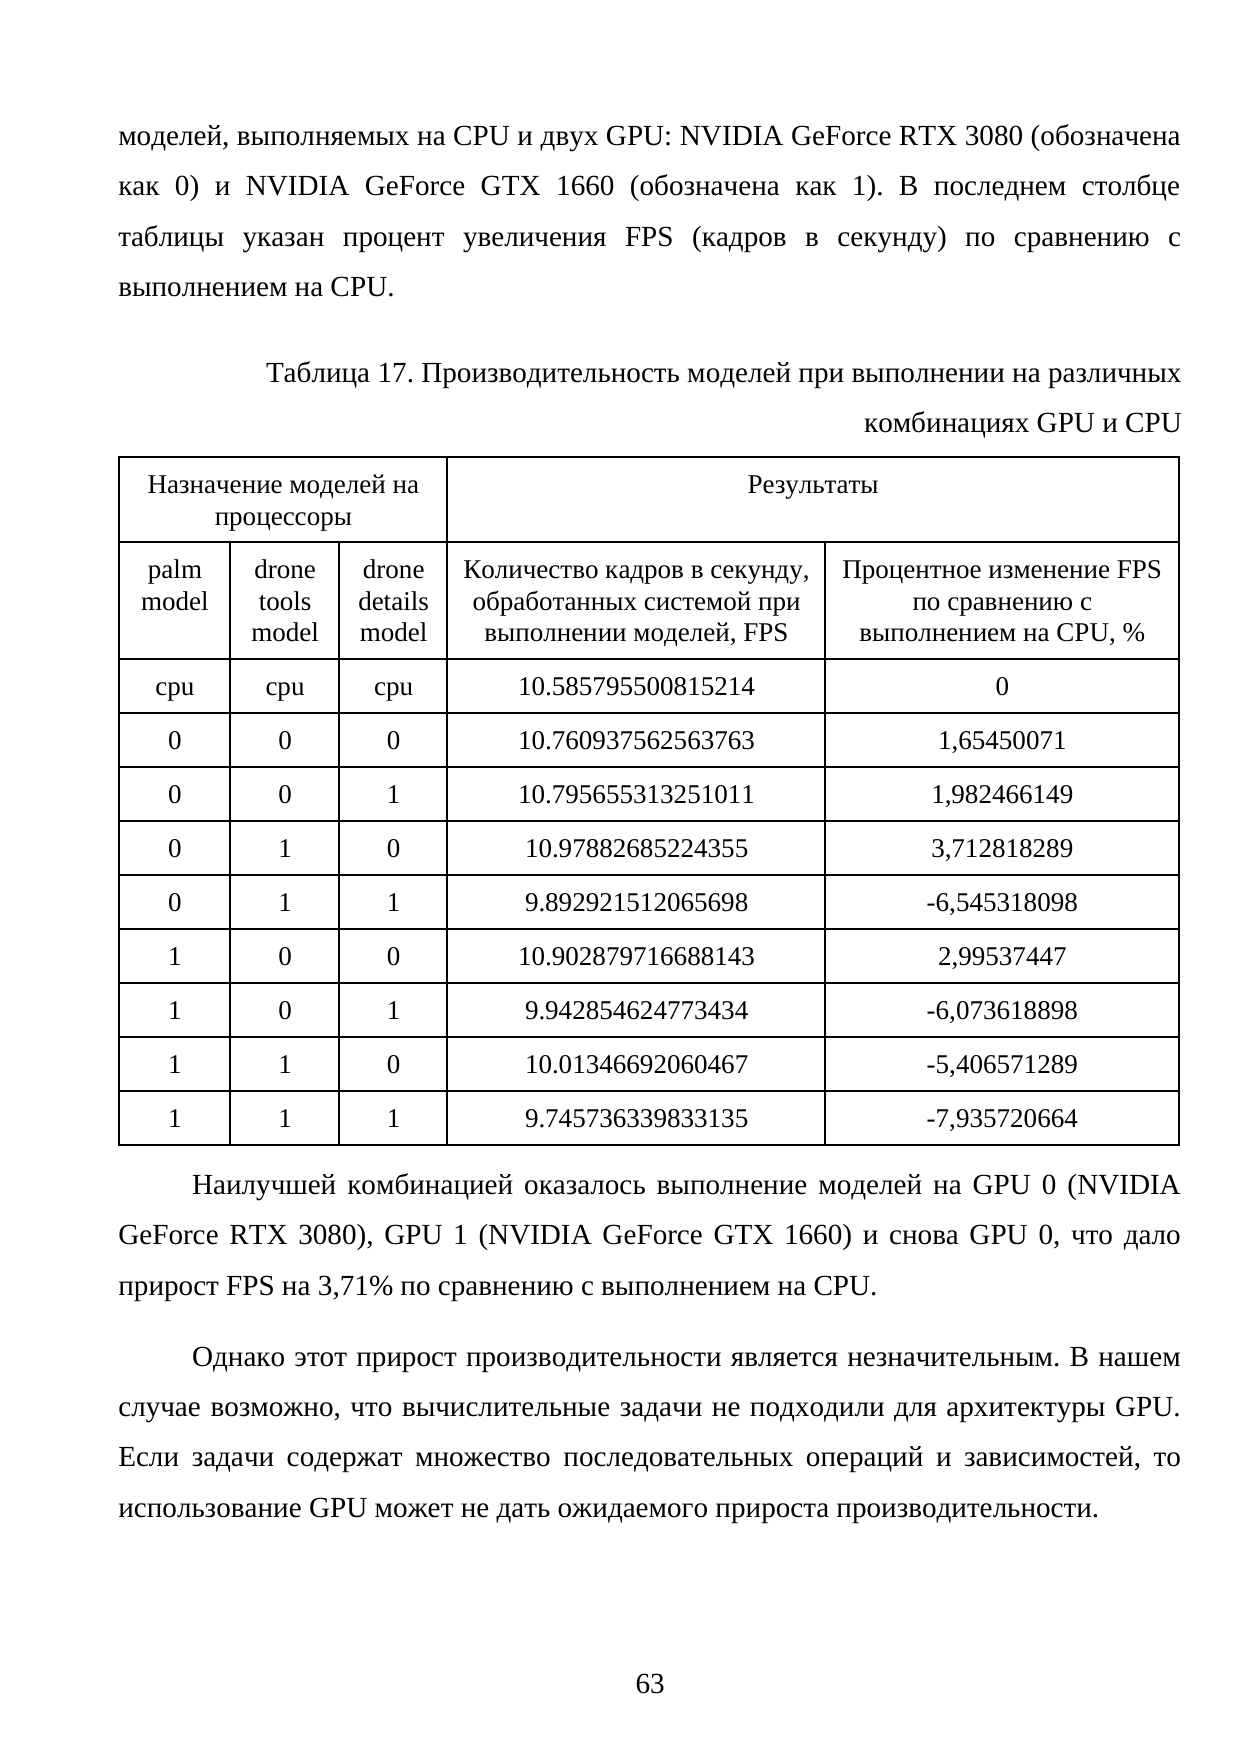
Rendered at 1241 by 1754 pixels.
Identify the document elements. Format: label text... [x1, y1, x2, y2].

table_cell 0 [120, 714, 229, 766]
table_cell 1 [340, 876, 446, 928]
table_cell 10.97882685224355 [448, 822, 824, 874]
table_cell 9.745736339833135 [448, 1092, 824, 1144]
table_cell 10.760937562563763 [448, 714, 824, 766]
table_cell 10.902879716688143 [448, 930, 824, 982]
table_cell -7,935720664 [826, 1092, 1178, 1144]
table_cell Процентное изменение FPS по сравнению с выполнением на CPU, % [826, 543, 1178, 657]
table_cell 0 [231, 768, 338, 820]
table_cell 1 [120, 1092, 229, 1144]
table_cell 10.01346692060467 [448, 1038, 824, 1090]
table_cell palm model [120, 543, 229, 657]
table_cell 3,712818289 [826, 822, 1178, 874]
table_cell 0 [120, 768, 229, 820]
table_cell 0 [231, 714, 338, 766]
table_header Результаты [448, 458, 1178, 541]
table_cell 1 [231, 1092, 338, 1144]
table_header Назначение моделей на процессоры [120, 458, 446, 541]
table_cell 10.585795500815214 [448, 660, 824, 712]
table_cell 0 [231, 984, 338, 1036]
table_cell cpu [340, 660, 446, 712]
table_cell cpu [120, 660, 229, 712]
table_cell 0 [340, 930, 446, 982]
table_cell 1 [340, 984, 446, 1036]
text Однако этот прирост производительности является незначительным. В нашем случае возможно, что вычислительные задачи не подходили для архитектуры GPU. Если задачи содержат множество последовательных операций и зависимостей, то использование GPU может не дать ожидаемого прироста производительности. [118, 1339, 1182, 1523]
table_cell -5,406571289 [826, 1038, 1178, 1090]
table_cell 0 [340, 1038, 446, 1090]
table_cell 0 [120, 822, 229, 874]
table_cell 1 [120, 984, 229, 1036]
table_cell 1 [340, 768, 446, 820]
text Таблица 17. Производительность моделей при выполнении на различных комбинациях GPU и CPU [118, 355, 1182, 439]
table_cell 9.892921512065698 [448, 876, 824, 928]
table_cell drone tools model [231, 543, 338, 657]
table_cell 2,99537447 [826, 930, 1178, 982]
table_cell 0 [826, 660, 1178, 712]
table_cell drone details model [340, 543, 446, 657]
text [118, 118, 1182, 302]
table_cell cpu [231, 660, 338, 712]
table_cell 0 [340, 714, 446, 766]
table_cell 1,65450071 [826, 714, 1178, 766]
table_cell -6,545318098 [826, 876, 1178, 928]
table_cell 1 [120, 930, 229, 982]
table_cell 10.795655313251011 [448, 768, 824, 820]
table_cell 9.942854624773434 [448, 984, 824, 1036]
table_cell 0 [340, 822, 446, 874]
text Наилучшей комбинацией оказалось выполнение моделей на GPU 0 (NVIDIA GeForce RTX 3080), GPU 1 (NVIDIA GeForce GTX 1660) и снова GPU 0, что дало прирост FPS на 3,71% по сравнению с выполнением на CPU. [118, 1167, 1182, 1301]
table_cell -6,073618898 [826, 984, 1178, 1036]
table_cell 1 [231, 876, 338, 928]
table_cell 0 [231, 930, 338, 982]
table_cell 0 [120, 876, 229, 928]
table_cell 1 [120, 1038, 229, 1090]
table_cell 1 [340, 1092, 446, 1144]
table_cell Количество кадров в секунду, обработанных системой при выполнении моделей, FPS [448, 543, 824, 657]
table_cell 1 [231, 822, 338, 874]
table_cell 1 [231, 1038, 338, 1090]
table_cell 1,982466149 [826, 768, 1178, 820]
